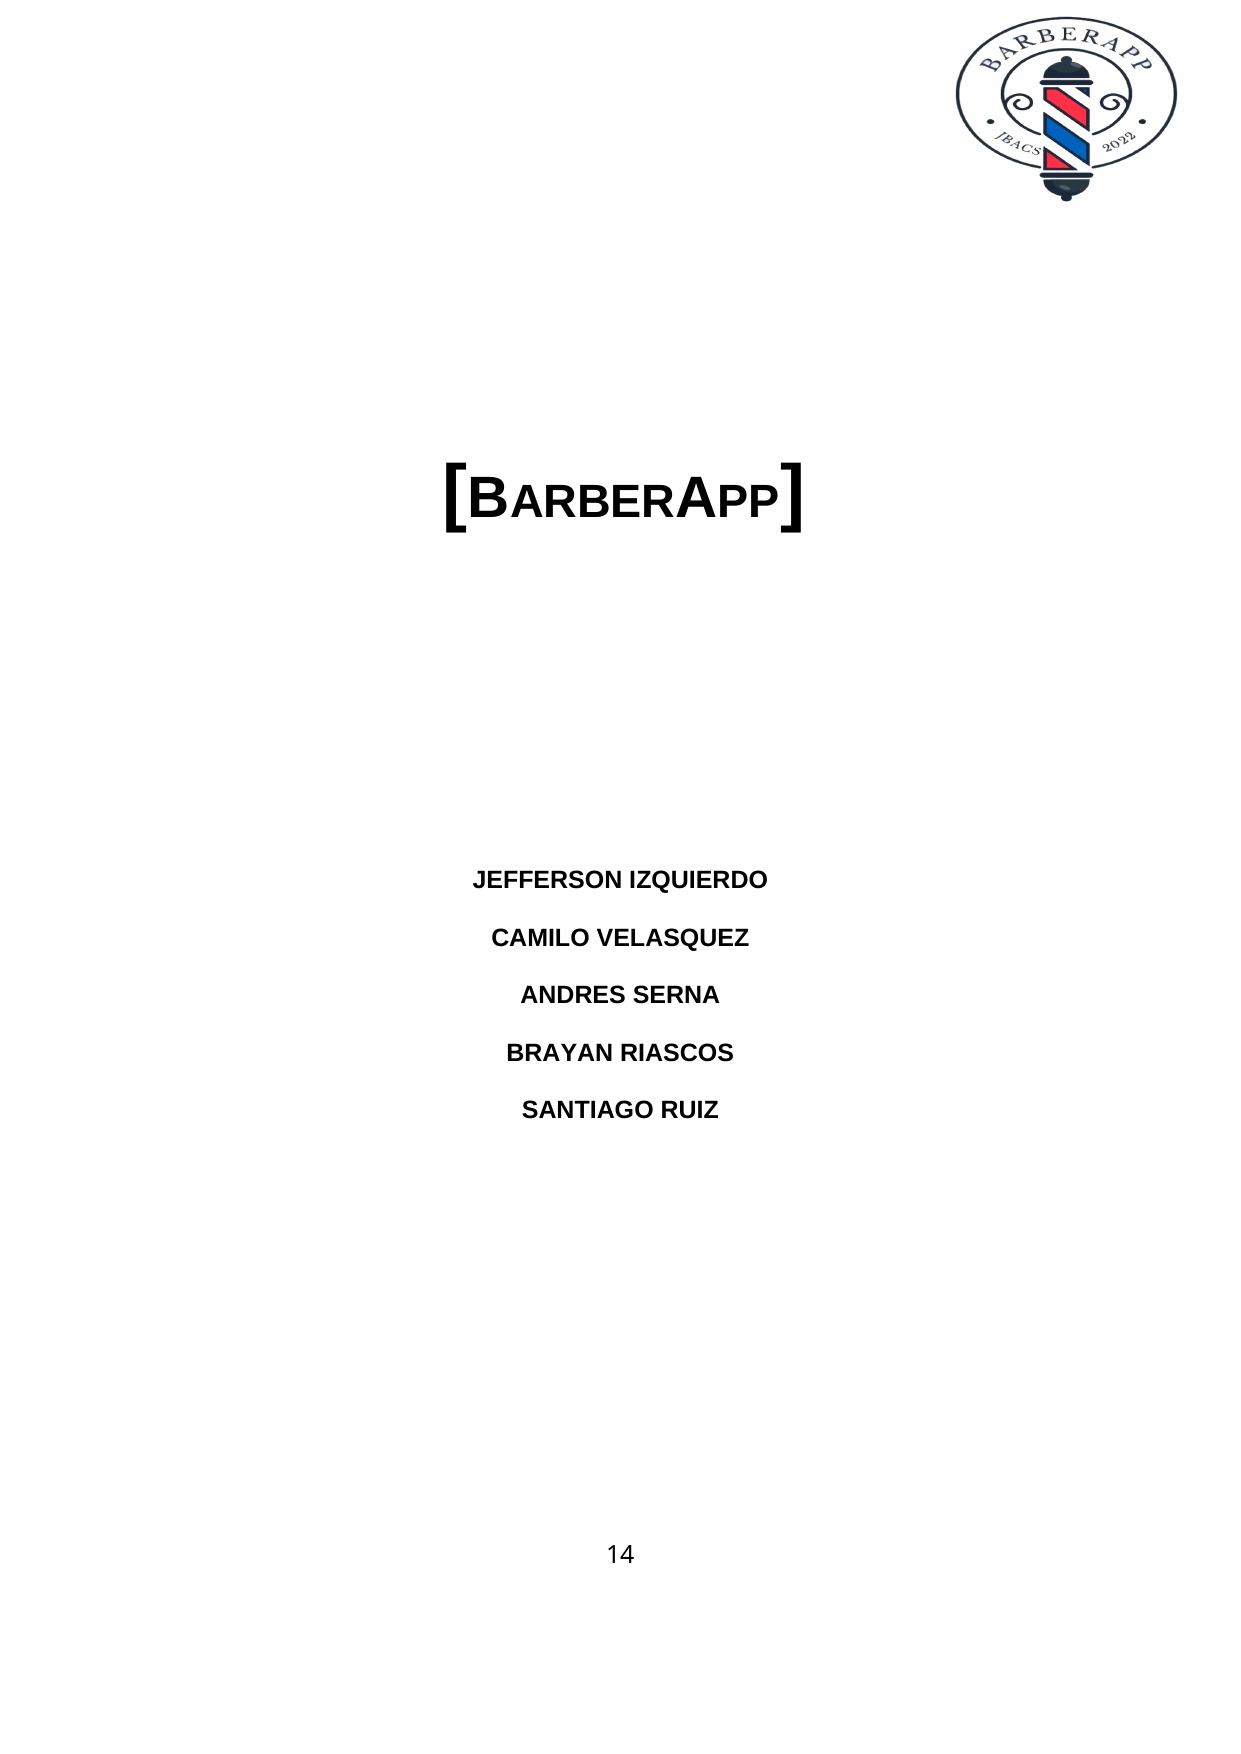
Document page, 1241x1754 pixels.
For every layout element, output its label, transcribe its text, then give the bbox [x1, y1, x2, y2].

text ANDRES SERNA [177, 980, 1063, 1009]
text JEFFERSON IZQUIERDO [177, 865, 1063, 894]
table_header [BarberApp] [177, 447, 1070, 774]
text BRAYAN RIASCOS [177, 1038, 1063, 1067]
text CAMILO VELASQUEZ [177, 923, 1063, 952]
picture [927, 0, 1209, 209]
text SANTIAGO RUIZ [177, 1095, 1063, 1124]
